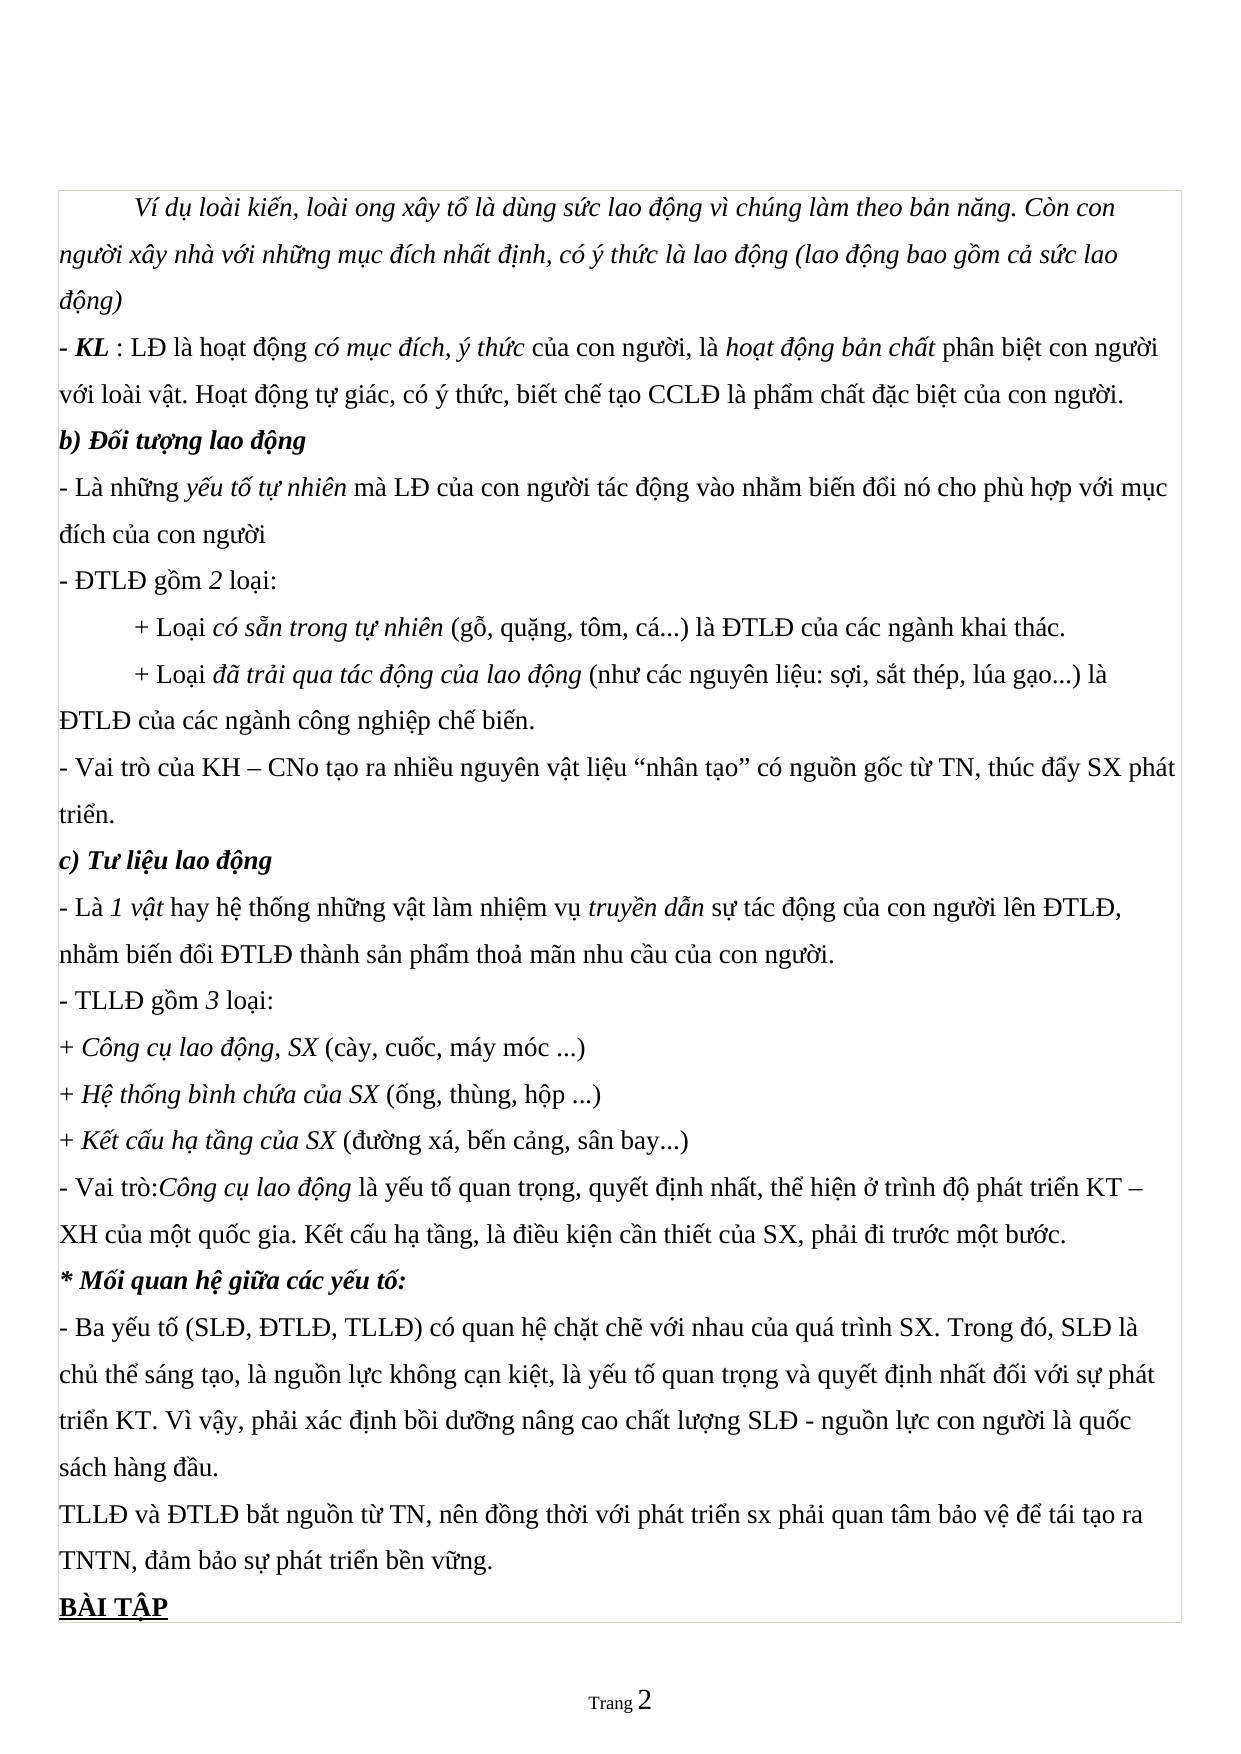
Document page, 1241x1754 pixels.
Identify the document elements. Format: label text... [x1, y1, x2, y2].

text BÀI TẬP [59, 1590, 1181, 1622]
text Ví dụ loài kiến, loài ong xây tổ là dùng sức lao động vì chúng làm theo bản năng. Còn con người xây nhà với những mục đích nhất định, có ý thức là lao động (lao động bao gồm cả sức lao động) - KL : LĐ là hoạt động có mục đích, ý thức của con người, là hoạt động bản chất phân biệt con người với loài vật. Hoạt động tự giác, có ý thức, biết chế tạo CCLĐ là phẩm chất đặc biệt của con người. b) Đối tượng lao động - Là những yếu tố tự nhiên mà LĐ của con người tác động vào nhằm biến đổi nó cho phù hợp với mục đích của con người - ĐTLĐ gồm 2 loại: + Loại có sẵn trong tự nhiên (gỗ, quặng, tôm, cá...) là ĐTLĐ của các ngành khai thác. + Loại đã trải qua tác động của lao động (như các nguyên liệu: sợi, sắt thép, lúa gạo...) là ĐTLĐ của các ngành công nghiệp chế biến. - Vai trò của KH – CNo tạo ra nhiều nguyên vật liệu “nhân tạo” có nguồn gốc từ TN, thúc đẩy SX phát triển. c) Tư liệu lao động - Là 1 vật hay hệ thống những vật làm nhiệm vụ truyền dẫn sự tác động của con người lên ĐTLĐ, nhằm biến đổi ĐTLĐ thành sản phẩm thoả mãn nhu cầu của con người. - TLLĐ gồm 3 loại: + Công cụ lao động, SX (cày, cuốc, máy móc ...) + Hệ thống bình chứa của SX (ống, thùng, hộp ...) + Kết cấu hạ tầng của SX (đường xá, bến cảng, sân bay...) - Vai trò:Công cụ lao động là yếu tố quan trọng, quyết định nhất, thể hiện ở trình độ phát triển KT – XH của một quốc gia. Kết cấu hạ tầng, là điều kiện cần thiết của SX, phải đi trước một bước. * Mối quan hệ giữa các yếu tố: - Ba yếu tố (SLĐ, ĐTLĐ, TLLĐ) có quan hệ chặt chẽ với nhau của quá trình SX. Trong đó, SLĐ là chủ thể sáng tạo, là nguồn lực không cạn kiệt, là yếu tố quan trọng và quyết định nhất đối với sự phát triển KT. Vì vậy, phải xác định bồi dưỡng nâng cao chất lượng SLĐ - nguồn lực con người là quốc sách hàng đầu. TLLĐ và ĐTLĐ bắt nguồn từ TN, nên đồng thời với phát triển sx phải quan tâm bảo vệ để tái tạo ra TNTN, đảm bảo sự phát triển bền vững. [59, 191, 1181, 1576]
